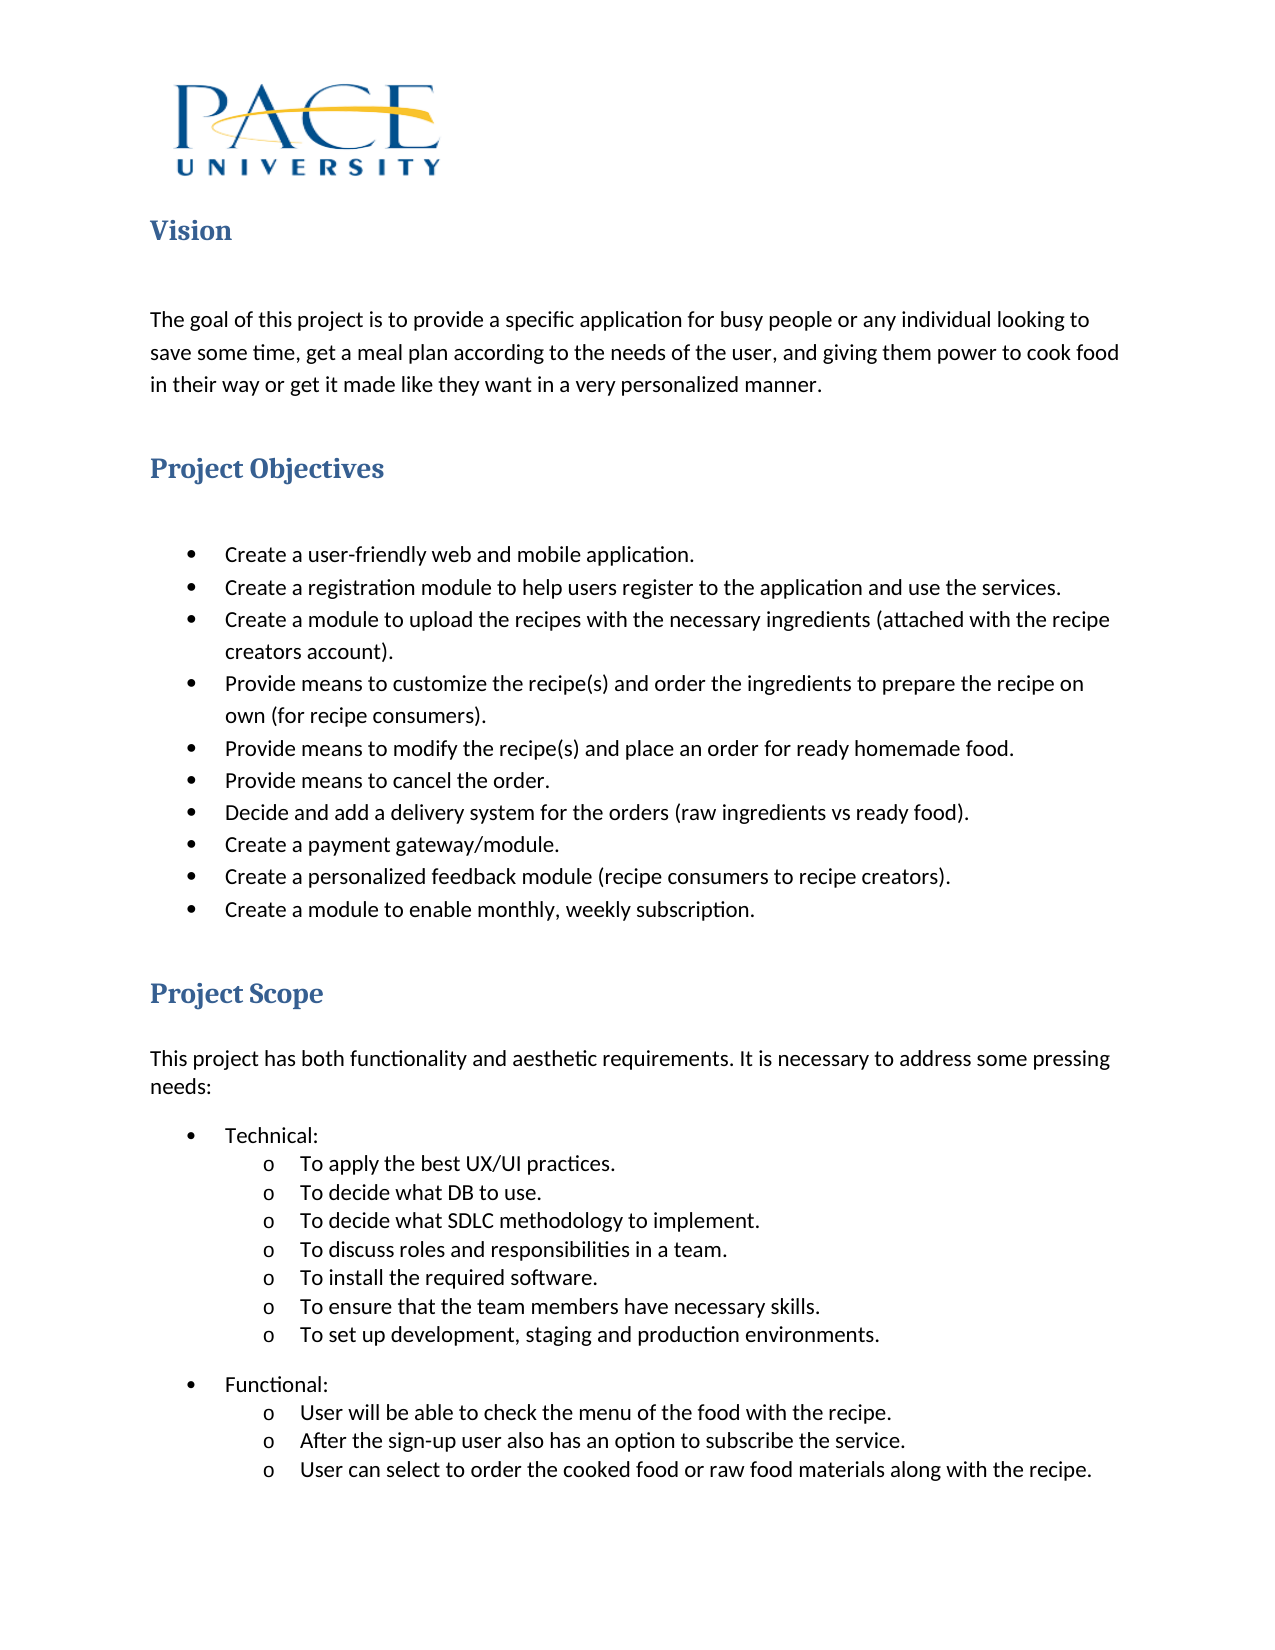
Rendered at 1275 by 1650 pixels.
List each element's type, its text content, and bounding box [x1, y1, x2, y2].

subtitle Project Objectives [150, 452, 1125, 486]
list Create a module to upload the recipes with the necessary ingredients (attached with the recipe creators account). [187, 605, 1125, 665]
text This project has both functionality and aesthetic requirements. It is necessary to address some pressing needs: [150, 1044, 1125, 1100]
list Create a payment gateway/module. [187, 830, 1125, 858]
list Technical: [187, 1121, 1125, 1149]
list User can select to order the cooked food or raw food materials along with the recipe. [262, 1455, 1125, 1483]
list Create a registration module to help users register to the application and use the services. [187, 573, 1125, 601]
list To install the required software. [262, 1263, 1125, 1292]
list Create a user-friendly web and mobile application. [187, 541, 1125, 569]
list Create a personalized feedback module (recipe consumers to recipe creators). [187, 862, 1125, 891]
list Functional: [187, 1370, 1125, 1398]
text The goal of this project is to provide a specific application for busy people or any individual looking to save some time, get a meal plan according to the needs of the user, and giving them power to cook food in their way or get it made like they want in a very personalized manner. [150, 306, 1125, 398]
list Provide means to cancel the order. [187, 766, 1125, 794]
list Provide means to modify the recipe(s) and place an order for ready homemade food. [187, 734, 1125, 762]
list To discuss roles and responsibilities in a team. [262, 1235, 1125, 1263]
picture [150, 75, 461, 186]
list To set up development, staging and production environments. [262, 1320, 1125, 1349]
list To apply the best UX/UI practices. [262, 1149, 1125, 1178]
list To ensure that the team members have necessary skills. [262, 1292, 1125, 1320]
list After the sign-up user also has an option to subscribe the service. [262, 1426, 1125, 1455]
list To decide what SDLC methodology to implement. [262, 1206, 1125, 1235]
list User will be able to check the menu of the food with the recipe. [262, 1398, 1125, 1426]
list To decide what DB to use. [262, 1178, 1125, 1206]
subtitle Project Scope [150, 977, 1125, 1010]
list Provide means to customize the recipe(s) and order the ingredients to prepare the recipe on own (for recipe consumers). [187, 669, 1125, 729]
list Decide and add a delivery system for the orders (raw ingredients vs ready food). [187, 798, 1125, 826]
list Create a module to enable monthly, weekly subscription. [187, 895, 1125, 923]
subtitle Vision [150, 214, 1125, 247]
